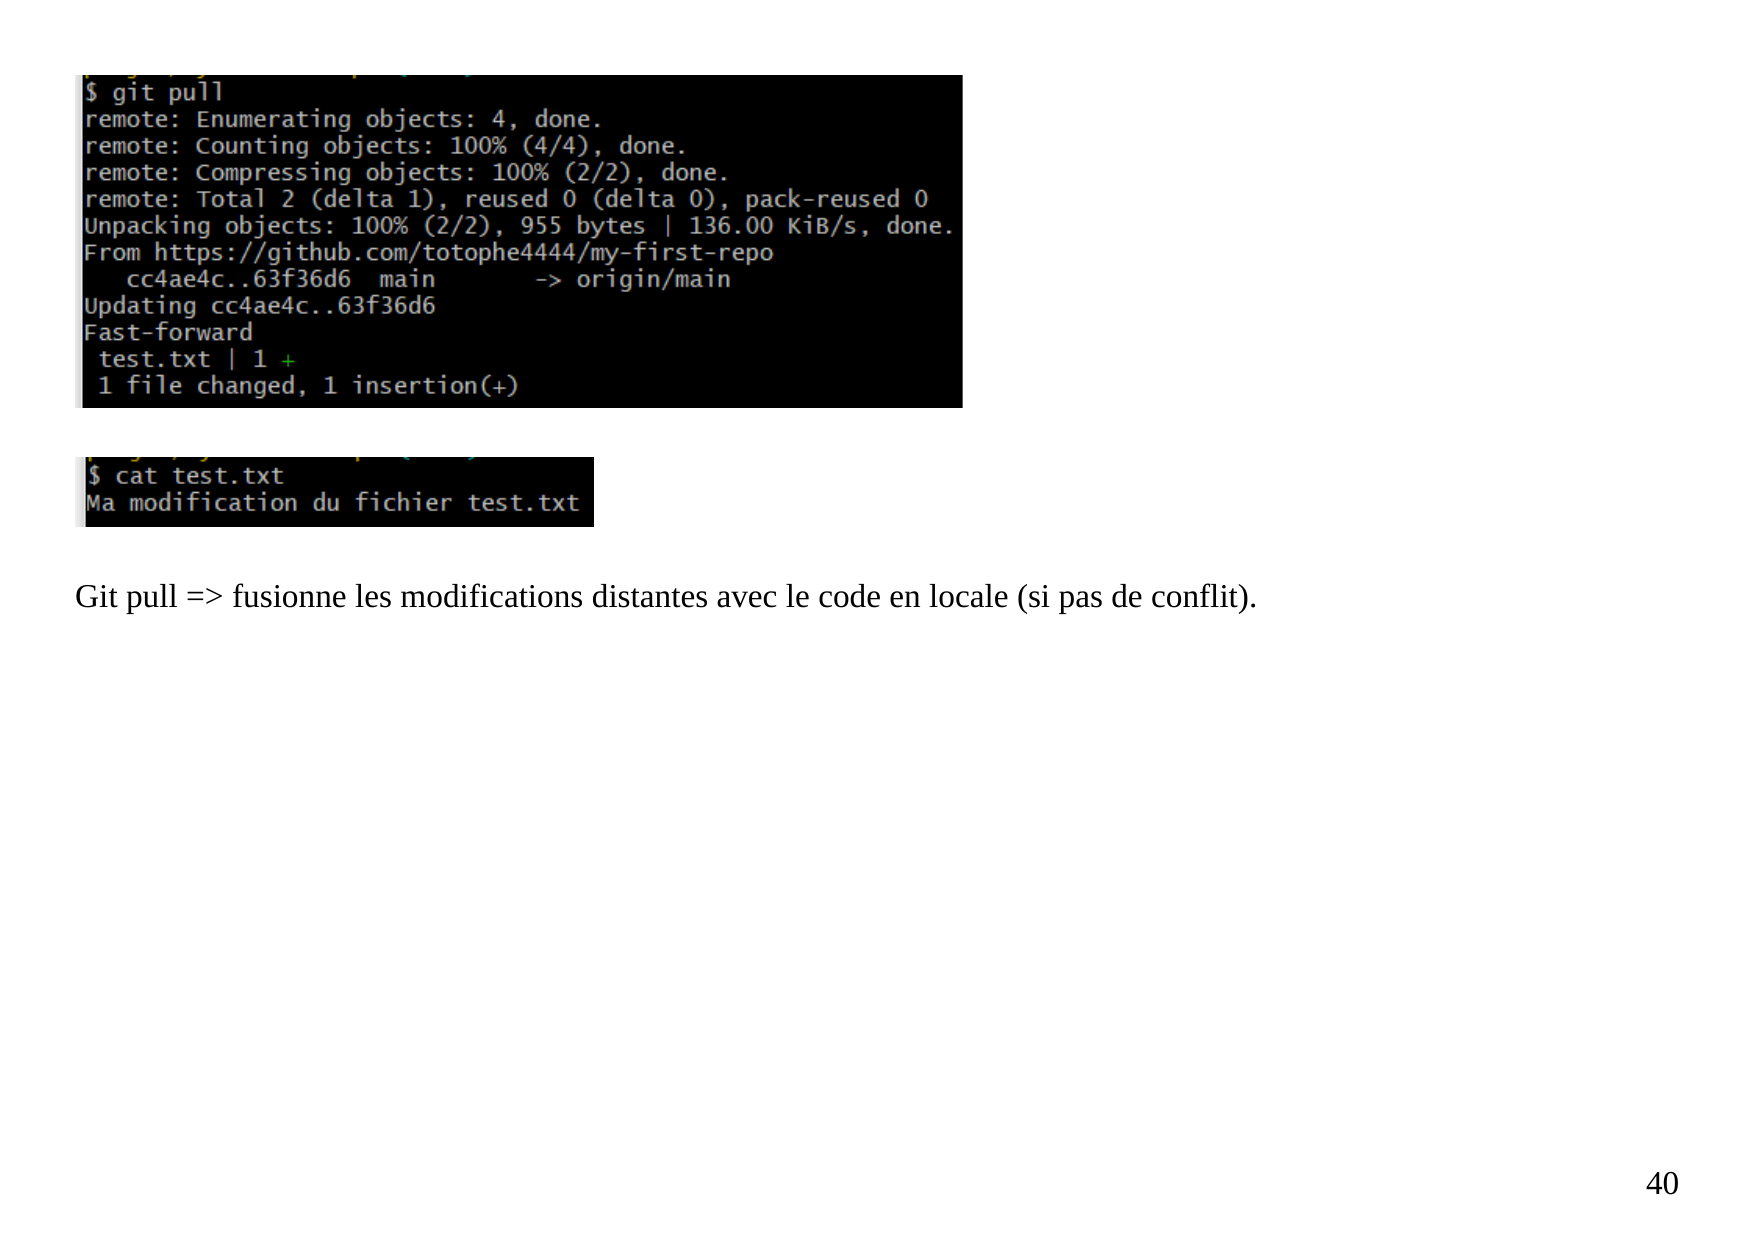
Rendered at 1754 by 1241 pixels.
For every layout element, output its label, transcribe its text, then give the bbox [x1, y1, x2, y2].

picture [75, 457, 594, 527]
picture [75, 75, 963, 408]
text Git pull => fusionne les modifications distantes avec le code en locale (si pas de conflit). [75, 576, 1679, 614]
